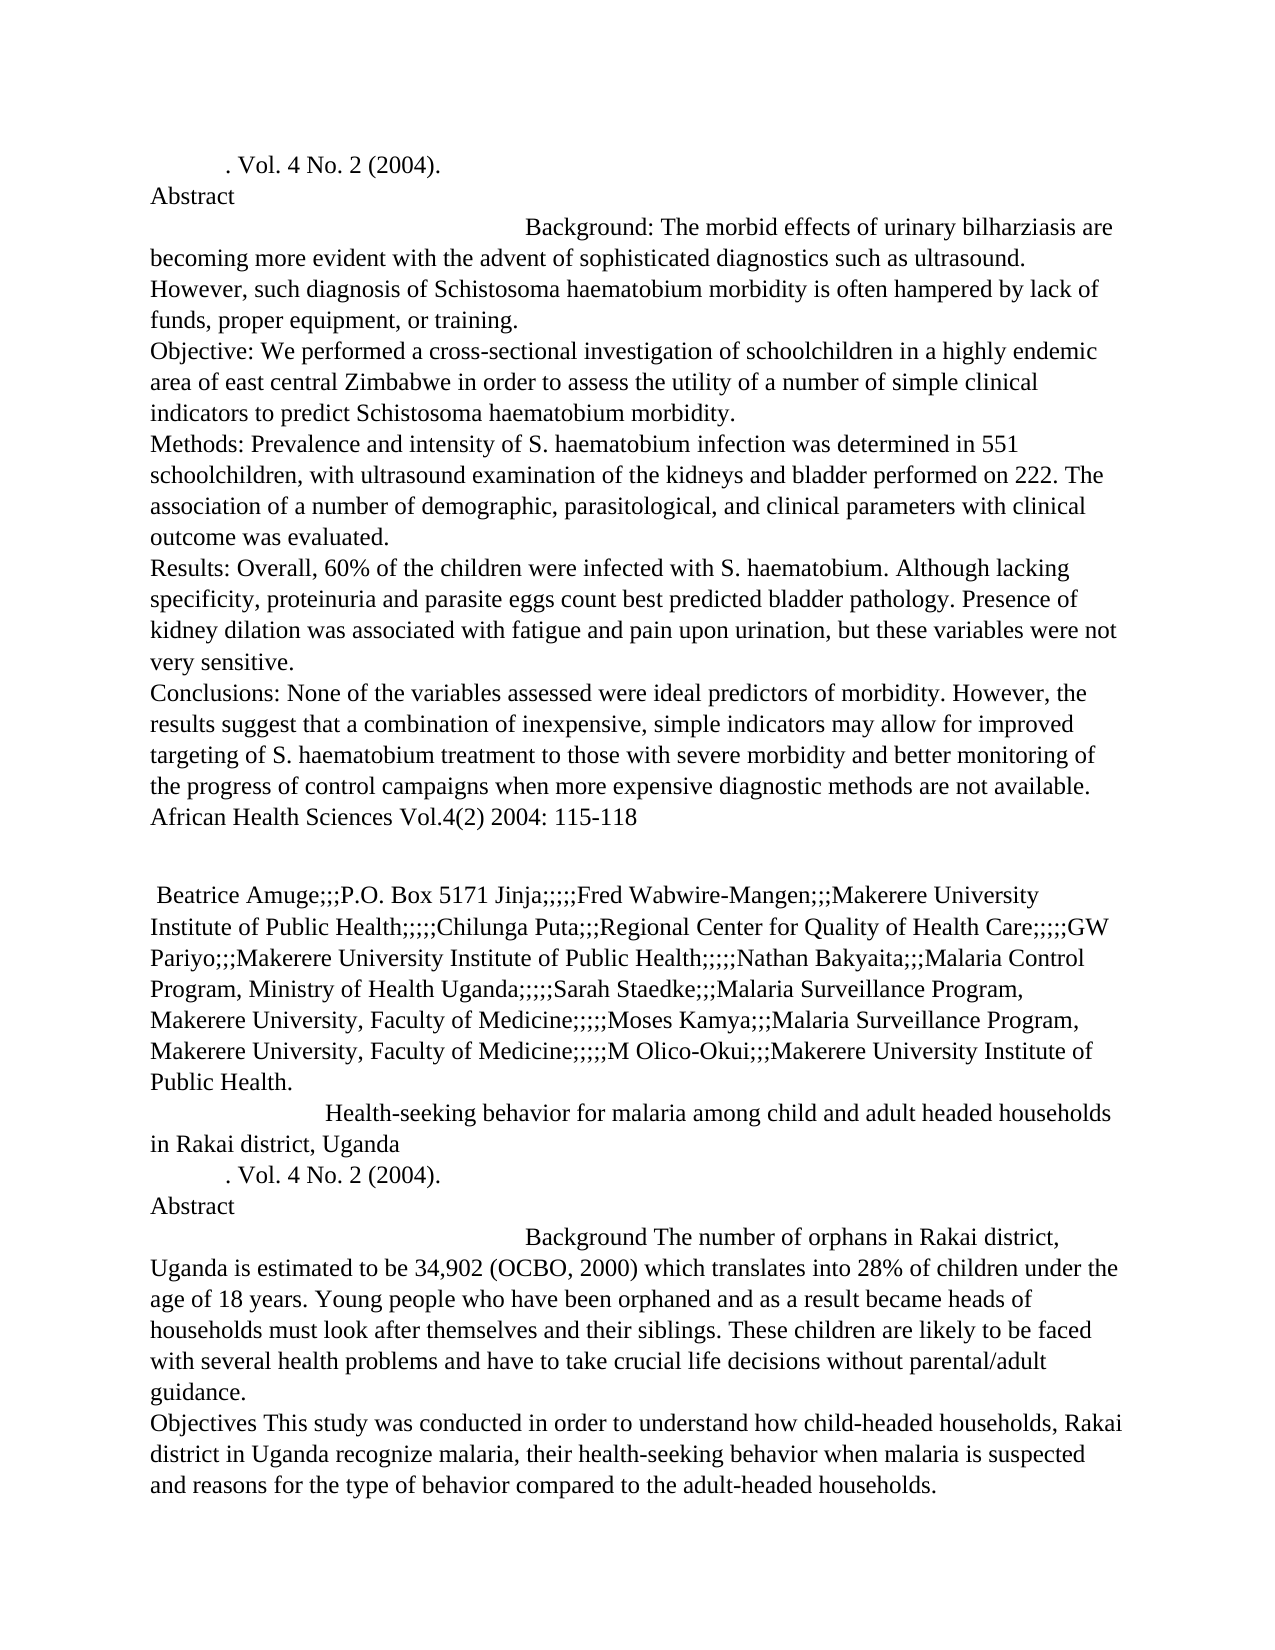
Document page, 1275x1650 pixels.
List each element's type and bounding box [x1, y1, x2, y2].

text [150, 150, 1125, 862]
text [150, 881, 1125, 1499]
